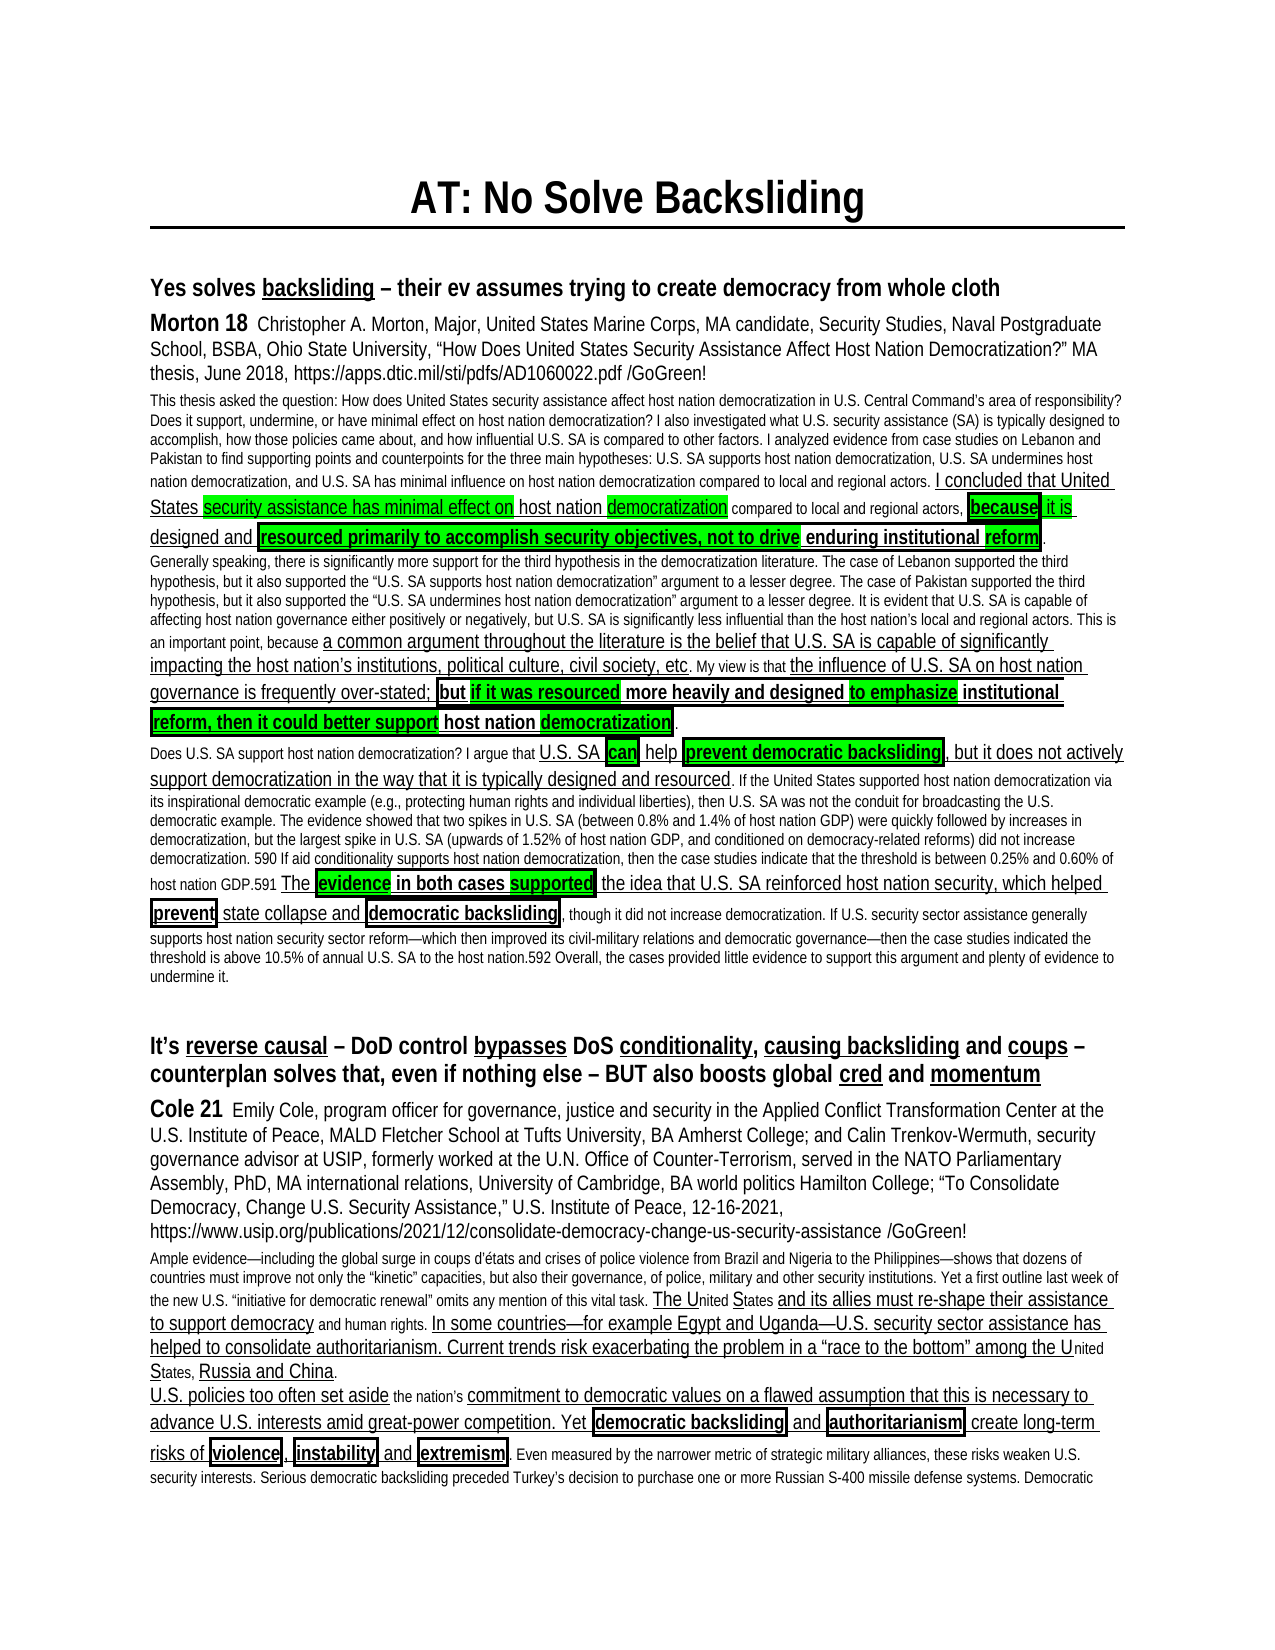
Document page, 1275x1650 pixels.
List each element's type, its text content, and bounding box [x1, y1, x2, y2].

subtitle It’s reverse causal – DoD control bypasses DoS conditionality, causing backsliding and coups – counterplan solves that, even if nothing else – BUT also boosts global cred and momentum [150, 1031, 1125, 1088]
text Ample evidence—including the global surge in coups d’états and crises of police violence from Brazil and Nigeria to the Philippines—shows that dozens of countries must improve not only the “kinetic” capacities, but also their governance, of police, military and other security institutions. Yet a first outline last week of the new U.S. “initiative for democratic renewal” omits any mention of this vital task. The United States and its allies must re-shape their assistance to support democracy and human rights. In some countries—for example Egypt and Uganda—U.S. security sector assistance has helped to consolidate authoritarianism. Current trends risk exacerbating the problem in a “race to the bottom” among the United States, Russia and China. [150, 1249, 1125, 1383]
text Cole 21 Emily Cole, program officer for governance, justice and security in the Applied Conflict Transformation Center at the U.S. Institute of Peace, MALD Fletcher School at Tufts University, BA Amherst College; and Calin Trenkov-Wermuth, security governance advisor at USIP, formerly worked at the U.N. Office of Counter-Terrorism, served in the NATO Parliamentary Assembly, PhD, MA international relations, University of Cambridge, BA world politics Hamilton College; “To Consolidate Democracy, Change U.S. Security Assistance,” U.S. Institute of Peace, 12-16-2021, https://www.usip.org/publications/2021/12/consolidate-democracy-change-us-security-assistance /GoGreen! [150, 1094, 1125, 1243]
subtitle Yes solves backsliding – their ev assumes trying to create democracy from whole cloth [150, 273, 1125, 302]
subtitle AT: No Solve Backsliding [150, 171, 1125, 226]
text Does U.S. SA support host nation democratization? I argue that U.S. SA can help prevent democratic backsliding, but it does not actively support democratization in the way that it is typically designed and resourced. If the United States supported host nation democratization via its inspirational democratic example (e.g., protecting human rights and individual liberties), then U.S. SA was not the conduit for broadcasting the U.S. democratic example. The evidence showed that two spikes in U.S. SA (between 0.8% and 1.4% of host nation GDP) were quickly followed by increases in democratization, but the largest spike in U.S. SA (upwards of 1.52% of host nation GDP, and conditioned on democracy-related reforms) did not increase democratization. 590 If aid conditionality supports host nation democratization, then the case studies indicate that the threshold is between 0.25% and 0.60% of host nation GDP.591 The evidence in both cases supported the idea that U.S. SA reinforced host nation security, which helped prevent state collapse and democratic backsliding, though it did not increase democratization. If U.S. security sector assistance generally supports host nation security sector reform—which then improved its civil-military relations and democratic governance—then the case studies indicated the threshold is above 10.5% of annual U.S. SA to the host nation.592 Overall, the cases provided little evidence to support this argument and plenty of evidence to undermine it. [150, 737, 1125, 986]
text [150, 1383, 1125, 1487]
text Generally speaking, there is significantly more support for the third hypothesis in the democratization literature. The case of Lebanon supported the third hypothesis, but it also supported the “U.S. SA supports host nation democratization” argument to a lesser degree. The case of Pakistan supported the third hypothesis, but it also supported the “U.S. SA undermines host nation democratization” argument to a lesser degree. It is evident that U.S. SA is capable of affecting host nation governance either positively or negatively, but U.S. SA is significantly less influential than the host nation’s local and regional actors. This is an important point, because a common argument throughout the literature is the belief that U.S. SA is capable of significantly impacting the host nation’s institutions, political culture, civil society, etc. My view is that the influence of U.S. SA on host nation governance is frequently over-stated; but if it was resourced more heavily and designed to emphasize institutional reform, then it could better support host nation democratization. [150, 552, 1125, 737]
text This thesis asked the question: How does United States security assistance affect host nation democratization in U.S. Central Command’s area of responsibility? Does it support, undermine, or have minimal effect on host nation democratization? I also investigated what U.S. security assistance (SA) is typically designed to accomplish, how those policies came about, and how influential U.S. SA is compared to other factors. I analyzed evidence from case studies on Lebanon and Pakistan to find supporting points and counterpoints for the three main hypotheses: U.S. SA supports host nation democratization, U.S. SA undermines host nation democratization, and U.S. SA has minimal influence on host nation democratization compared to local and regional actors. I concluded that United States security assistance has minimal effect on host nation democratization compared to local and regional actors, because it is designed and resourced primarily to accomplish security objectives, not to drive enduring institutional reform. [150, 391, 1125, 552]
text Morton 18 Christopher A. Morton, Major, United States Marine Corps, MA candidate, Security Studies, Naval Postgraduate School, BSBA, Ohio State University, “How Does United States Security Assistance Affect Host Nation Democratization?” MA thesis, June 2018, https://apps.dtic.mil/sti/pdfs/AD1060022.pdf /GoGreen! [150, 308, 1125, 385]
